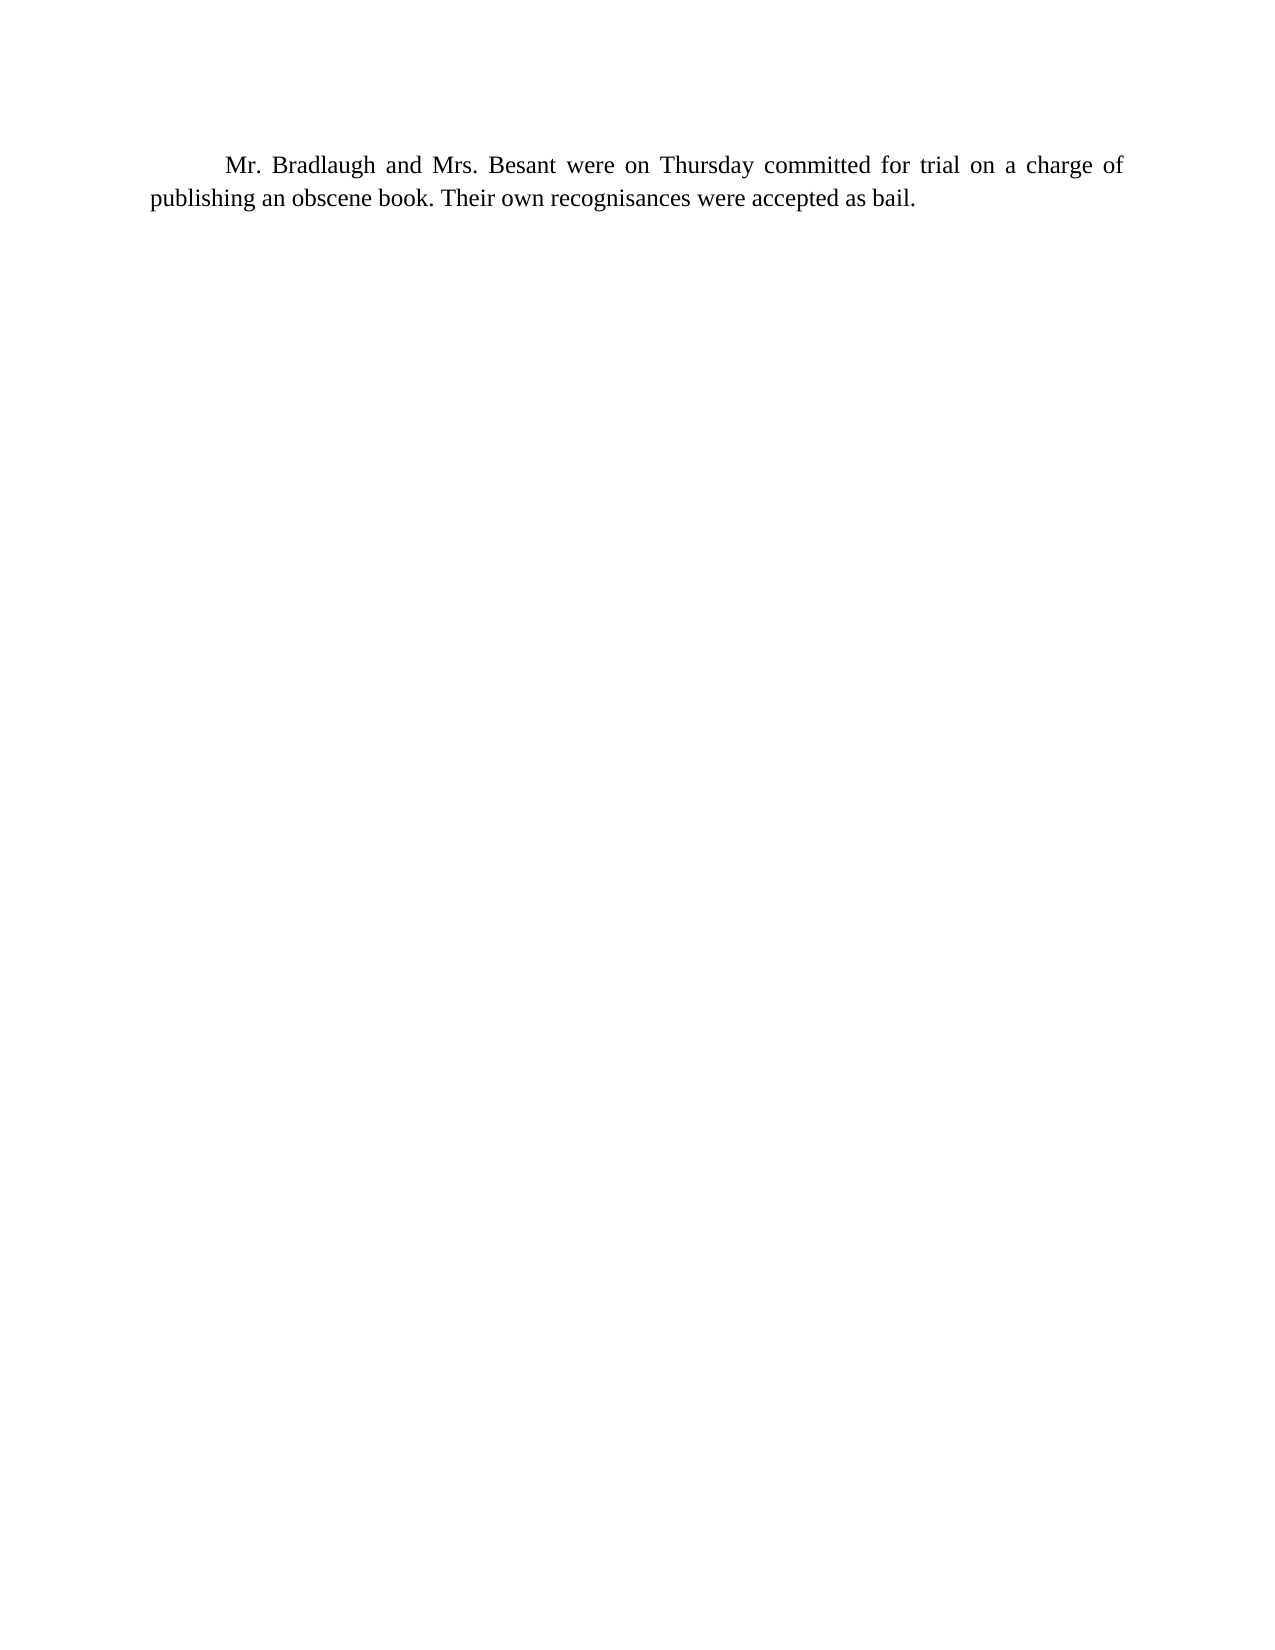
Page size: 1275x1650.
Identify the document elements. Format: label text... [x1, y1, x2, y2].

text Mr. Bradlaugh and Mrs. Besant were on Thursday committed for trial on a charge of publishing an obscene book. Their own recognisances were accepted as bail. [150, 150, 1125, 212]
